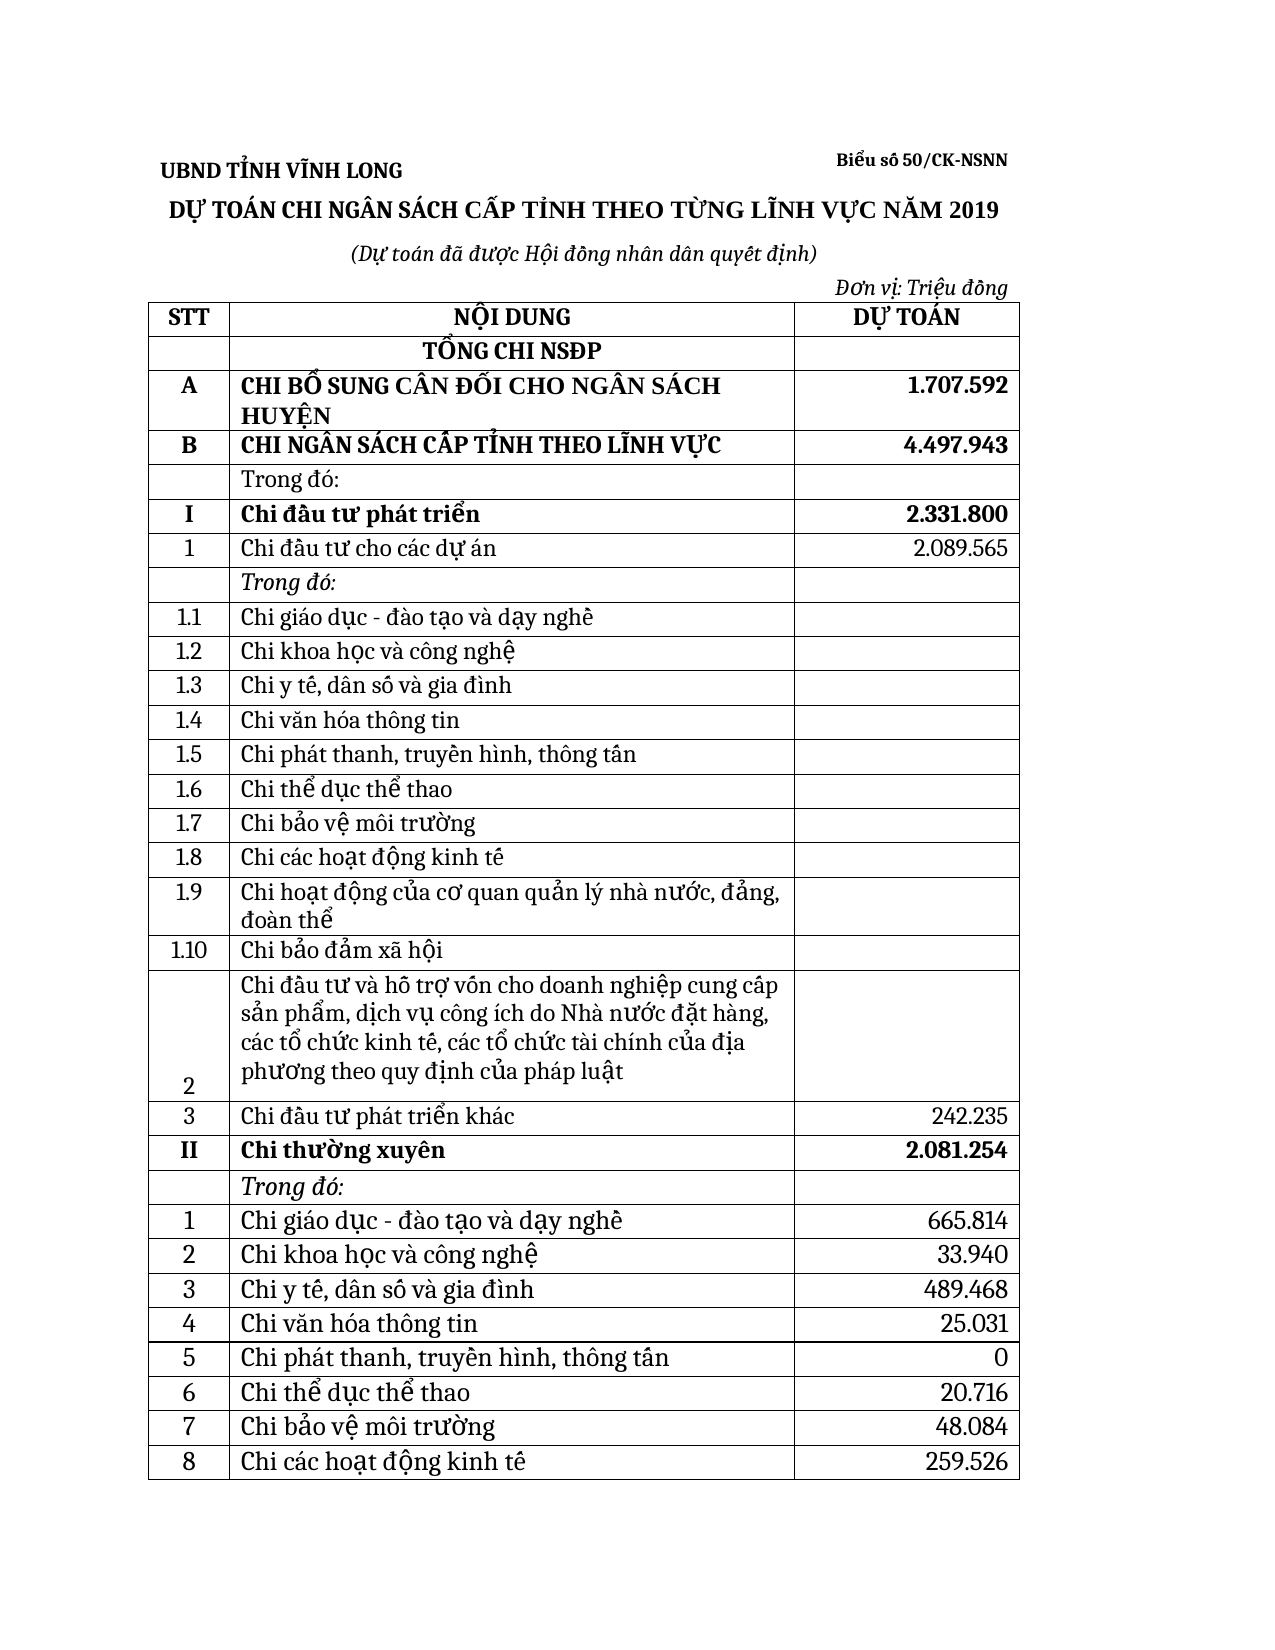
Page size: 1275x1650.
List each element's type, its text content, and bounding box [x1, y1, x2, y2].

table_cell Chi giáo dục - đào tạo và dạy nghề [230, 1205, 794, 1238]
table_cell Chi phát thanh, truyền hình, thông tấn [230, 740, 794, 773]
table_cell B [149, 431, 229, 464]
table_cell DỰ TOÁN CHI NGÂN SÁCH CẤP TỈNH THEO TỪNG LĨNH VỰC NĂM 2019 [149, 184, 1019, 236]
table_cell 5 [149, 1343, 229, 1376]
table_cell 25.031 [795, 1308, 1019, 1341]
table_cell Chi hoạt động của cơ quan quản lý nhà nước, đảng, đoàn thể [230, 878, 794, 935]
table_cell Chi các hoạt động kinh tế [230, 1446, 794, 1479]
table_cell Chi y tế, dân số và gia đình [230, 671, 794, 705]
table_cell Chi đầu tư phát triển khác [230, 1102, 794, 1135]
table_cell 1.3 [149, 671, 229, 705]
table_cell Chi đầu tư phát triển [230, 500, 794, 533]
table_cell [149, 465, 229, 498]
table_cell 259.526 [795, 1446, 1019, 1479]
table_cell 1.8 [149, 843, 229, 877]
table_cell 1.1 [149, 603, 229, 636]
table_cell 2 [149, 1239, 229, 1273]
table_cell Chi khoa học và công nghệ [230, 637, 794, 670]
table_cell [795, 337, 1019, 370]
table_cell 4.497.943 [795, 431, 1019, 464]
table_cell 4 [149, 1308, 229, 1341]
table_cell [149, 1171, 229, 1204]
table_cell [795, 971, 1019, 1101]
table_cell 48.084 [795, 1411, 1019, 1444]
table_cell 8 [149, 1446, 229, 1479]
table_cell Chi khoa học và công nghệ [230, 1239, 794, 1273]
table_cell [795, 740, 1019, 773]
table_cell 2 [149, 971, 229, 1101]
table_cell Chi thể dục thể thao [230, 775, 794, 808]
table_cell CHI NGÂN SÁCH CẤP TỈNH THEO LĨNH VỰC [230, 431, 794, 464]
table_cell 1 [149, 534, 229, 567]
table_cell 3 [149, 1102, 229, 1135]
table_header UBND TỈNH VĨNH LONG [149, 150, 794, 184]
table_cell Chi thể dục thể thao [230, 1377, 794, 1410]
table_cell 0 [795, 1343, 1019, 1376]
table_cell I [149, 500, 229, 533]
table_cell 33.940 [795, 1239, 1019, 1273]
table_cell 1.5 [149, 740, 229, 773]
table_cell 1.4 [149, 706, 229, 739]
table_cell Chi đầu tư và hỗ trợ vốn cho doanh nghiệp cung cấp sản phẩm, dịch vụ công ích do Nhà nước đặt hàng, các tổ chức kinh tế, các tổ chức tài chính của địa phương theo quy định của pháp luật [230, 971, 794, 1101]
table_cell 1.7 [149, 809, 229, 842]
table_cell Chi giáo dục - đào tạo và dạy nghề [230, 603, 794, 636]
table_cell 1.6 [149, 775, 229, 808]
table_cell [795, 1171, 1019, 1204]
table_cell Trong đó: [230, 568, 794, 602]
table_cell DỰ TOÁN [795, 303, 1019, 336]
table_cell Chi bảo vệ môi trường [230, 1411, 794, 1444]
table_header Biểu số 50/CK-NSNN [794, 150, 1019, 184]
table_cell 1.2 [149, 637, 229, 670]
table_cell 1.9 [149, 878, 229, 935]
table_cell NỘI DUNG [230, 303, 794, 336]
table_cell Chi thường xuyên [230, 1136, 794, 1169]
table_cell Trong đó: [230, 465, 794, 498]
table_cell [149, 337, 229, 370]
table_cell 665.814 [795, 1205, 1019, 1238]
table_cell [795, 671, 1019, 705]
table_cell Đơn vị: Triệu đồng [149, 267, 1019, 302]
table_cell [795, 465, 1019, 498]
table_cell Chi y tế, dân số và gia đình [230, 1274, 794, 1307]
table_cell [795, 568, 1019, 602]
table_cell [795, 809, 1019, 842]
table_cell [795, 843, 1019, 877]
table_cell CHI BỔ SUNG CÂN ĐỐI CHO NGÂN SÁCH HUYỆN [230, 371, 794, 430]
table_cell 20.716 [795, 1377, 1019, 1410]
table_cell Chi các hoạt động kinh tế [230, 843, 794, 877]
table_cell Chi bảo đảm xã hội [230, 936, 794, 969]
table_cell 6 [149, 1377, 229, 1410]
table_cell Chi bảo vệ môi trường [230, 809, 794, 842]
table_cell 1.10 [149, 936, 229, 969]
table_cell [795, 637, 1019, 670]
table_cell 7 [149, 1411, 229, 1444]
table_cell [795, 936, 1019, 969]
table_cell 489.468 [795, 1274, 1019, 1307]
table_cell TỔNG CHI NSĐP [230, 337, 794, 370]
table_cell 2.081.254 [795, 1136, 1019, 1169]
table_cell Trong đó: [230, 1171, 794, 1204]
table_cell [795, 878, 1019, 935]
table_cell [795, 603, 1019, 636]
table_cell Chi đầu tư cho các dự án [230, 534, 794, 567]
table_cell 2.089.565 [795, 534, 1019, 567]
table_cell 1.707.592 [795, 371, 1019, 430]
table_cell 2.331.800 [795, 500, 1019, 533]
table_cell A [149, 371, 229, 430]
table_cell II [149, 1136, 229, 1169]
table_cell [149, 568, 229, 602]
table_cell [795, 775, 1019, 808]
table_cell 3 [149, 1274, 229, 1307]
table_cell 242.235 [795, 1102, 1019, 1135]
table_cell Chi văn hóa thông tin [230, 706, 794, 739]
table_cell STT [149, 303, 229, 336]
table_cell Chi văn hóa thông tin [230, 1308, 794, 1341]
table_cell Chi phát thanh, truyền hình, thông tấn [230, 1343, 794, 1376]
table_cell 1 [149, 1205, 229, 1238]
table_cell [795, 706, 1019, 739]
table_cell (Dự toán đã được Hội đồng nhân dân quyết định) [149, 236, 1019, 267]
